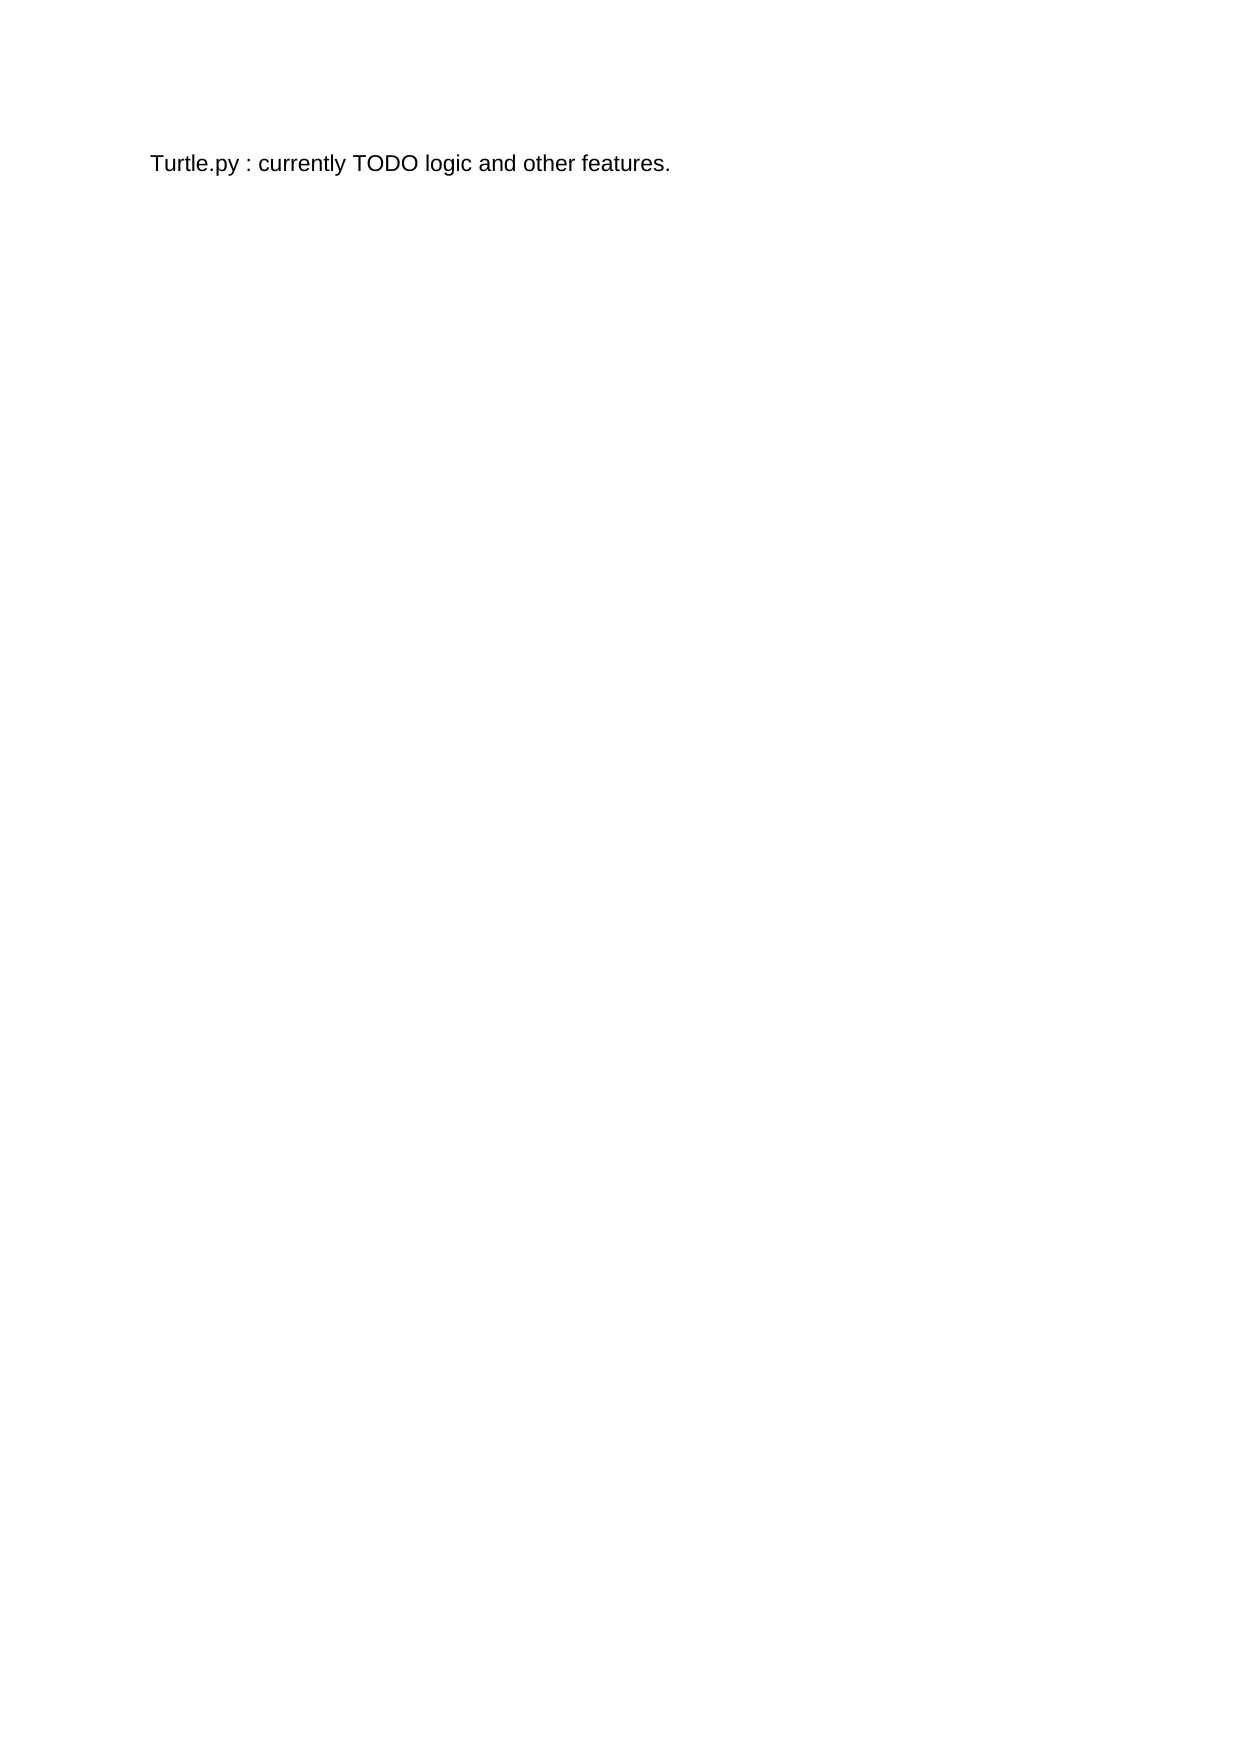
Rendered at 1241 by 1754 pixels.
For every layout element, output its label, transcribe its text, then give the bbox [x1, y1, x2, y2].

text Turtle.py : currently TODO logic and other features. [150, 150, 1090, 176]
